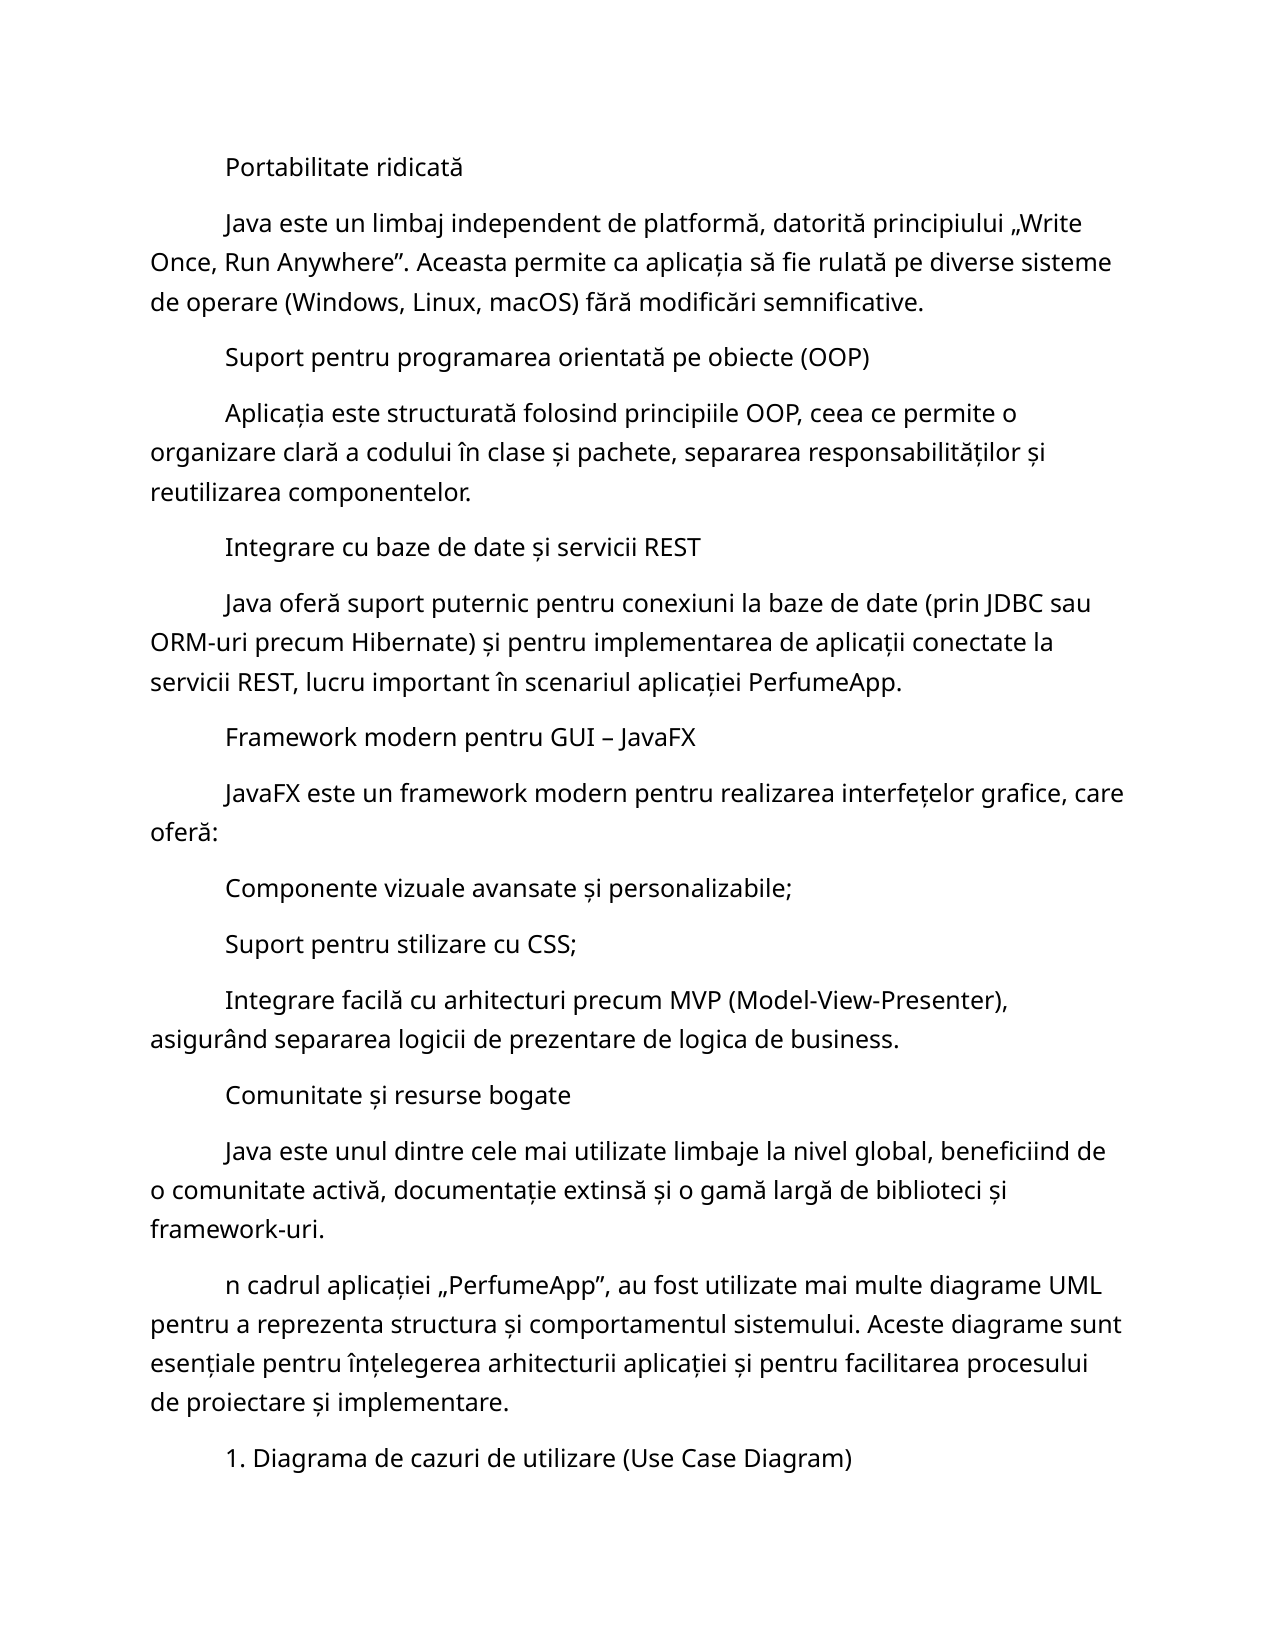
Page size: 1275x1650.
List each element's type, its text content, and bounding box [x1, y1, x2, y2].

list Comunitate și resurse bogate [150, 1077, 1125, 1112]
list Framework modern pentru GUI – JavaFX [150, 720, 1125, 754]
list Portabilitate ridicată [150, 150, 1125, 184]
list Java este un limbaj independent de platformă, datorită principiului „Write Once, Run Anywhere”. Aceasta permite ca aplicația să fie rulată pe diverse sisteme de operare (Windows, Linux, macOS) fără modificări semnificative. [150, 206, 1125, 318]
list Java oferă suport puternic pentru conexiuni la baze de date (prin JDBC sau ORM-uri precum Hibernate) și pentru implementarea de aplicații conectate la servicii REST, lucru important în scenariul aplicației PerfumeApp. [150, 586, 1125, 698]
list n cadrul aplicației „PerfumeApp”, au fost utilizate mai multe diagrame UML pentru a reprezenta structura și comportamentul sistemului. Aceste diagrame sunt esențiale pentru înțelegerea arhitecturii aplicației și pentru facilitarea procesului de proiectare și implementare. [150, 1267, 1125, 1419]
list Aplicația este structurată folosind principiile OOP, ceea ce permite o organizare clară a codului în clase și pachete, separarea responsabilităților și reutilizarea componentelor. [150, 396, 1125, 508]
list Suport pentru stilizare cu CSS; [150, 927, 1125, 961]
list Integrare facilă cu arhitecturi precum MVP (Model-View-Presenter), asigurând separarea logicii de prezentare de logica de business. [150, 982, 1125, 1056]
list Suport pentru programarea orientată pe obiecte (OOP) [150, 340, 1125, 374]
list 1. Diagrama de cazuri de utilizare (Use Case Diagram) [150, 1441, 1125, 1475]
list JavaFX este un framework modern pentru realizarea interfețelor grafice, care oferă: [150, 776, 1125, 849]
list Componente vizuale avansate și personalizabile; [150, 871, 1125, 905]
list Integrare cu baze de date și servicii REST [150, 530, 1125, 564]
list Java este unul dintre cele mai utilizate limbaje la nivel global, beneficiind de o comunitate activă, documentație extinsă și o gamă largă de biblioteci și framework-uri. [150, 1133, 1125, 1246]
